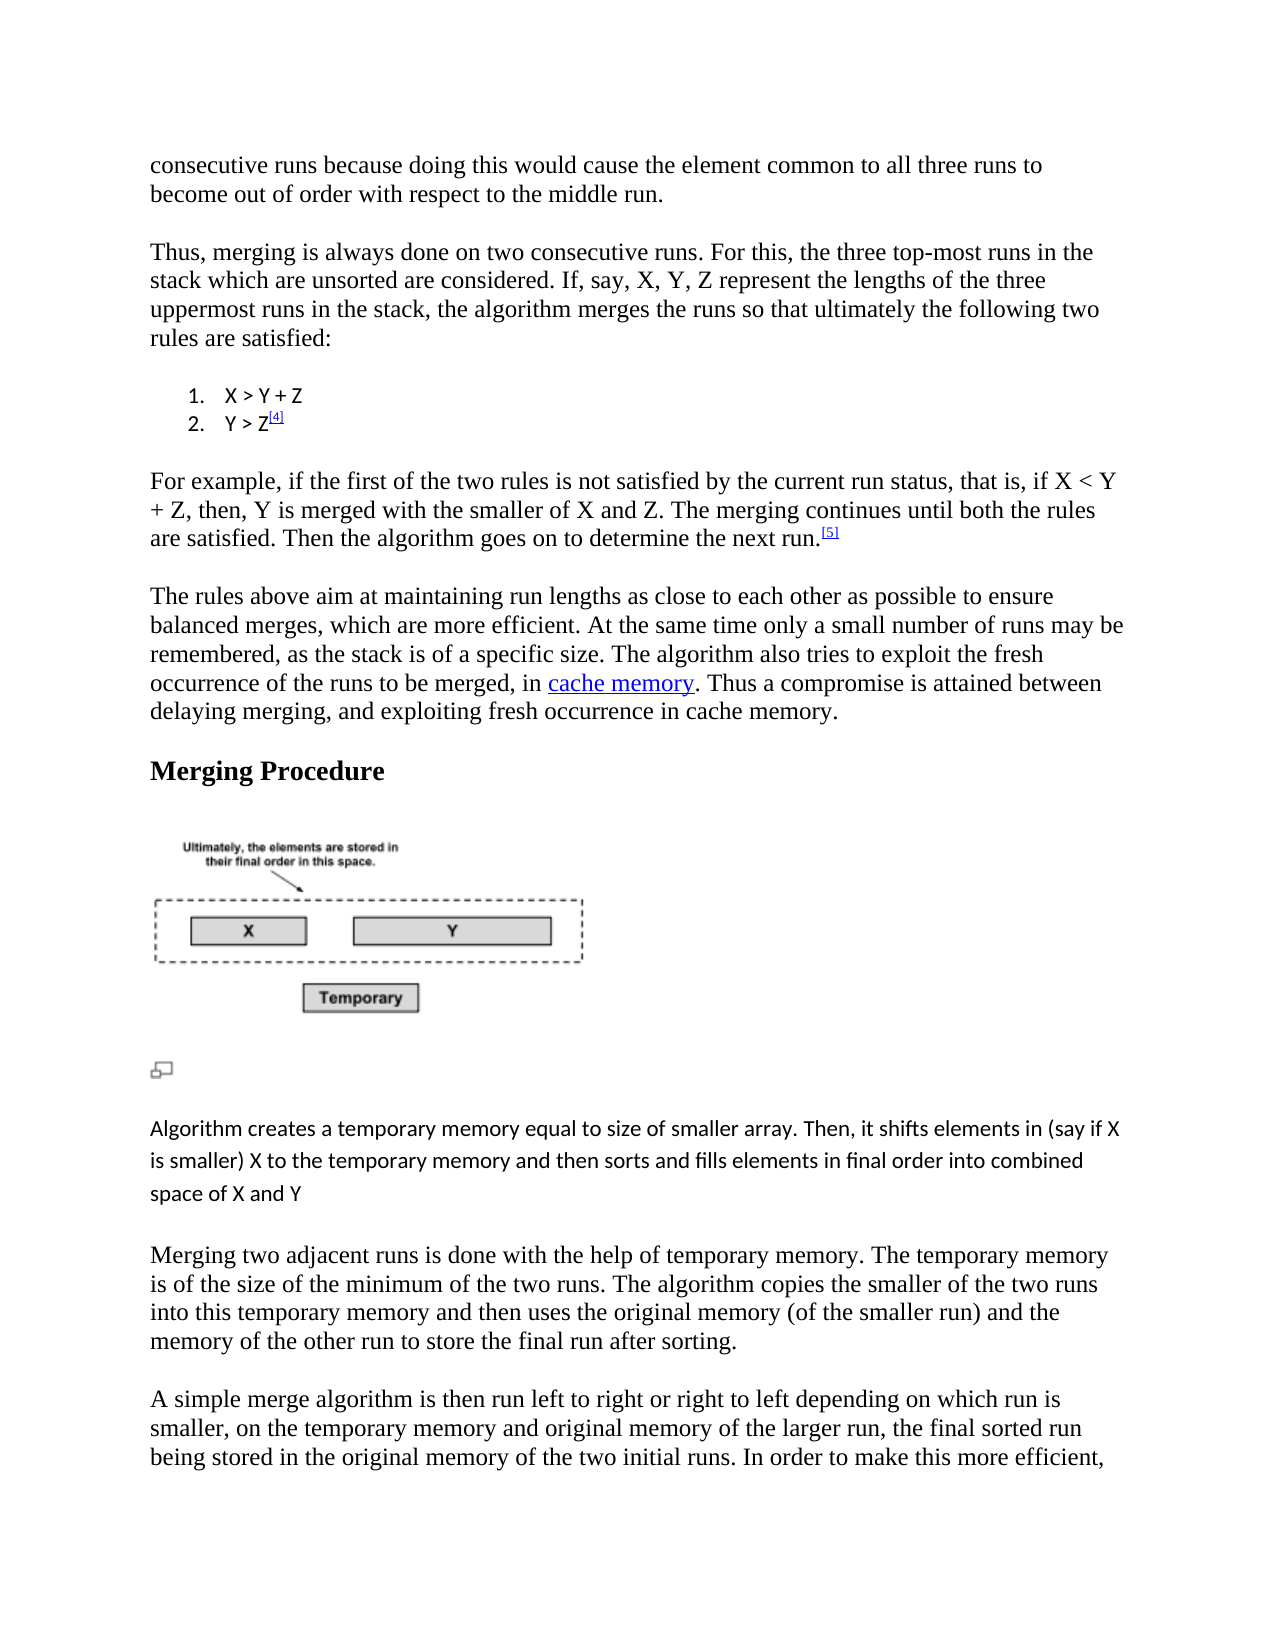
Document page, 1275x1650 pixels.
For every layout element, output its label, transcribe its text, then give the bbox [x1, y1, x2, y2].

text The rules above aim at maintaining run lengths as close to each other as possible to ensure balanced merges, which are more efficient. At the same time only a small number of runs may be remembered, as the stack is of a specific size. The algorithm also tries to exploit the fresh occurrence of the runs to be merged, in cache memory. Thus a compromise is attained between delaying merging, and exploiting fresh occurrence in cache memory. [150, 581, 1125, 725]
text Merging two adjacent runs is done with the help of temporary memory. The temporary memory is of the size of the minimum of the two runs. The algorithm copies the smaller of the two runs into this temporary memory and then uses the original memory (of the smaller run) and the memory of the other run to store the final run after sorting. [150, 1240, 1125, 1355]
picture [150, 1061, 174, 1079]
text Thus, merging is always done on two consecutive runs. For this, the three top-most runs in the stack which are unsorted are considered. If, say, X, Y, Z represent the lengths of the three uppermost runs in the stack, the algorithm merges the runs so that ultimately the following two rules are satisfied: [150, 237, 1125, 352]
text For example, if the first of the two rules is not satisfied by the current run status, that is, if X < Y + Z, then, Y is merged with the smaller of X and Z. The merging continues until both the rules are satisfied. Then the algorithm goes on to determine the next run.[5] [150, 466, 1125, 552]
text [150, 1384, 1125, 1470]
list X > Y + Z [187, 381, 1125, 409]
subtitle Merging Procedure [150, 754, 1125, 787]
picture [150, 816, 588, 1037]
text Algorithm creates a temporary memory equal to size of smaller array. Then, it shifts elements in (say if X is smaller) X to the temporary memory and then sorts and fills elements in final order into combined space of X and Y [150, 1114, 1125, 1207]
list Y > Z[4] [187, 409, 1125, 437]
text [150, 150, 1125, 207]
